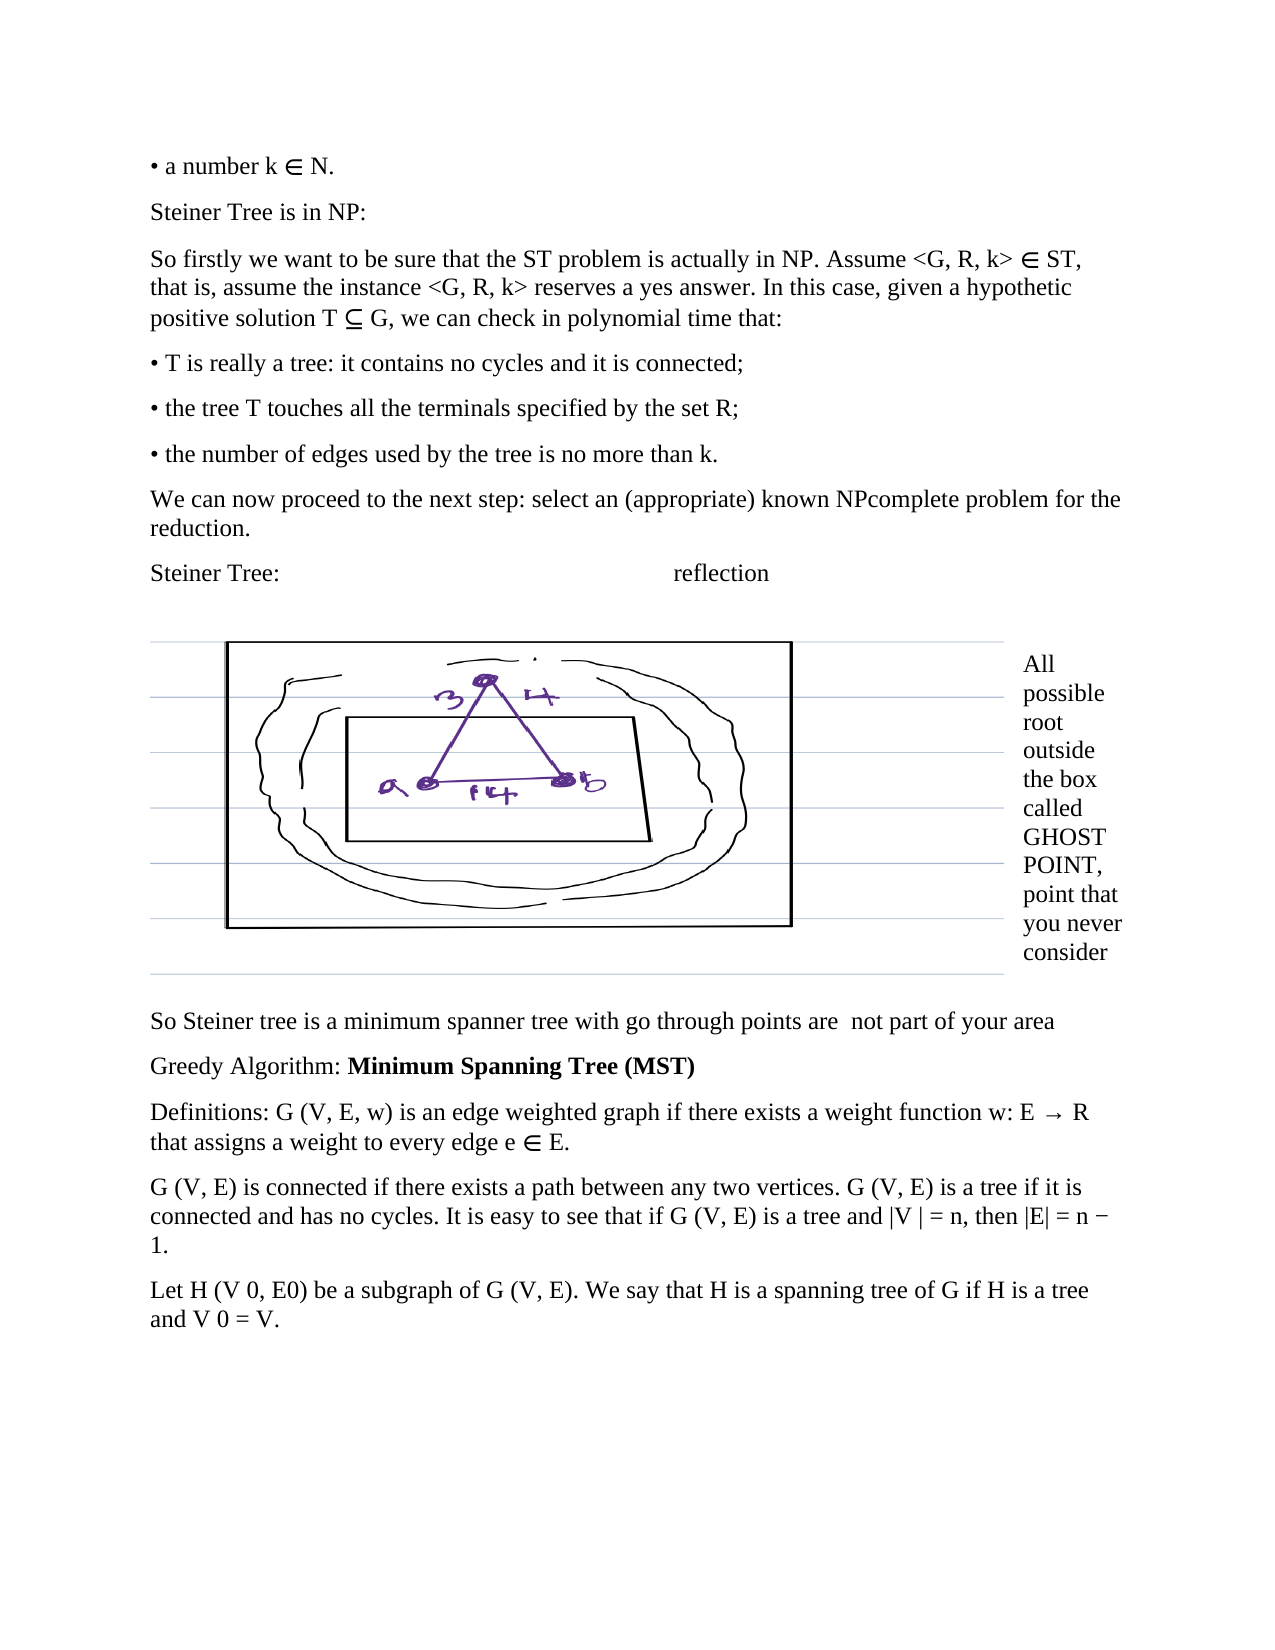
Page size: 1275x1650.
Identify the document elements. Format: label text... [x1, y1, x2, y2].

text • T is really a tree: it contains no cycles and it is connected; [150, 348, 1125, 377]
text Definitions: G (V, E, w) is an edge weighted graph if there exists a weight function w: E → R that assigns a weight to every edge e ∈ E. [150, 1097, 1125, 1156]
text So firstly we want to be sure that the ST problem is actually in NP. Assume <G, R, k> ∈ ST, that is, assume the instance <G, R, k> reserves a yes answer. In this case, given a hypothetic positive solution T ⊆ G, we can check in polynomial time that: [150, 242, 1125, 331]
text Let H (V 0, E0) be a subgraph of G (V, E). We say that H is a spanning tree of G if H is a tree and V 0 = V. [150, 1275, 1125, 1333]
text We can now proceed to the next step: select an (appropriate) known NPcomplete problem for the reduction. [150, 484, 1125, 542]
text Steiner Tree is in NP: [150, 197, 1125, 226]
picture [150, 603, 1005, 1006]
text • the number of edges used by the tree is no more than k. [150, 439, 1125, 468]
text • a number k ∈ N. [150, 150, 1125, 180]
text Greedy Algorithm: Minimum Spanning Tree (MST) [150, 1051, 1125, 1080]
text • the tree T touches all the terminals specified by the set R; [150, 393, 1125, 422]
text Steiner Tree: reflection [150, 558, 1125, 587]
text G (V, E) is connected if there exists a path between any two vertices. G (V, E) is a tree if it is connected and has no cycles. It is easy to see that if G (V, E) is a tree and |V | = n, then |E| = n − 1. [150, 1172, 1125, 1259]
